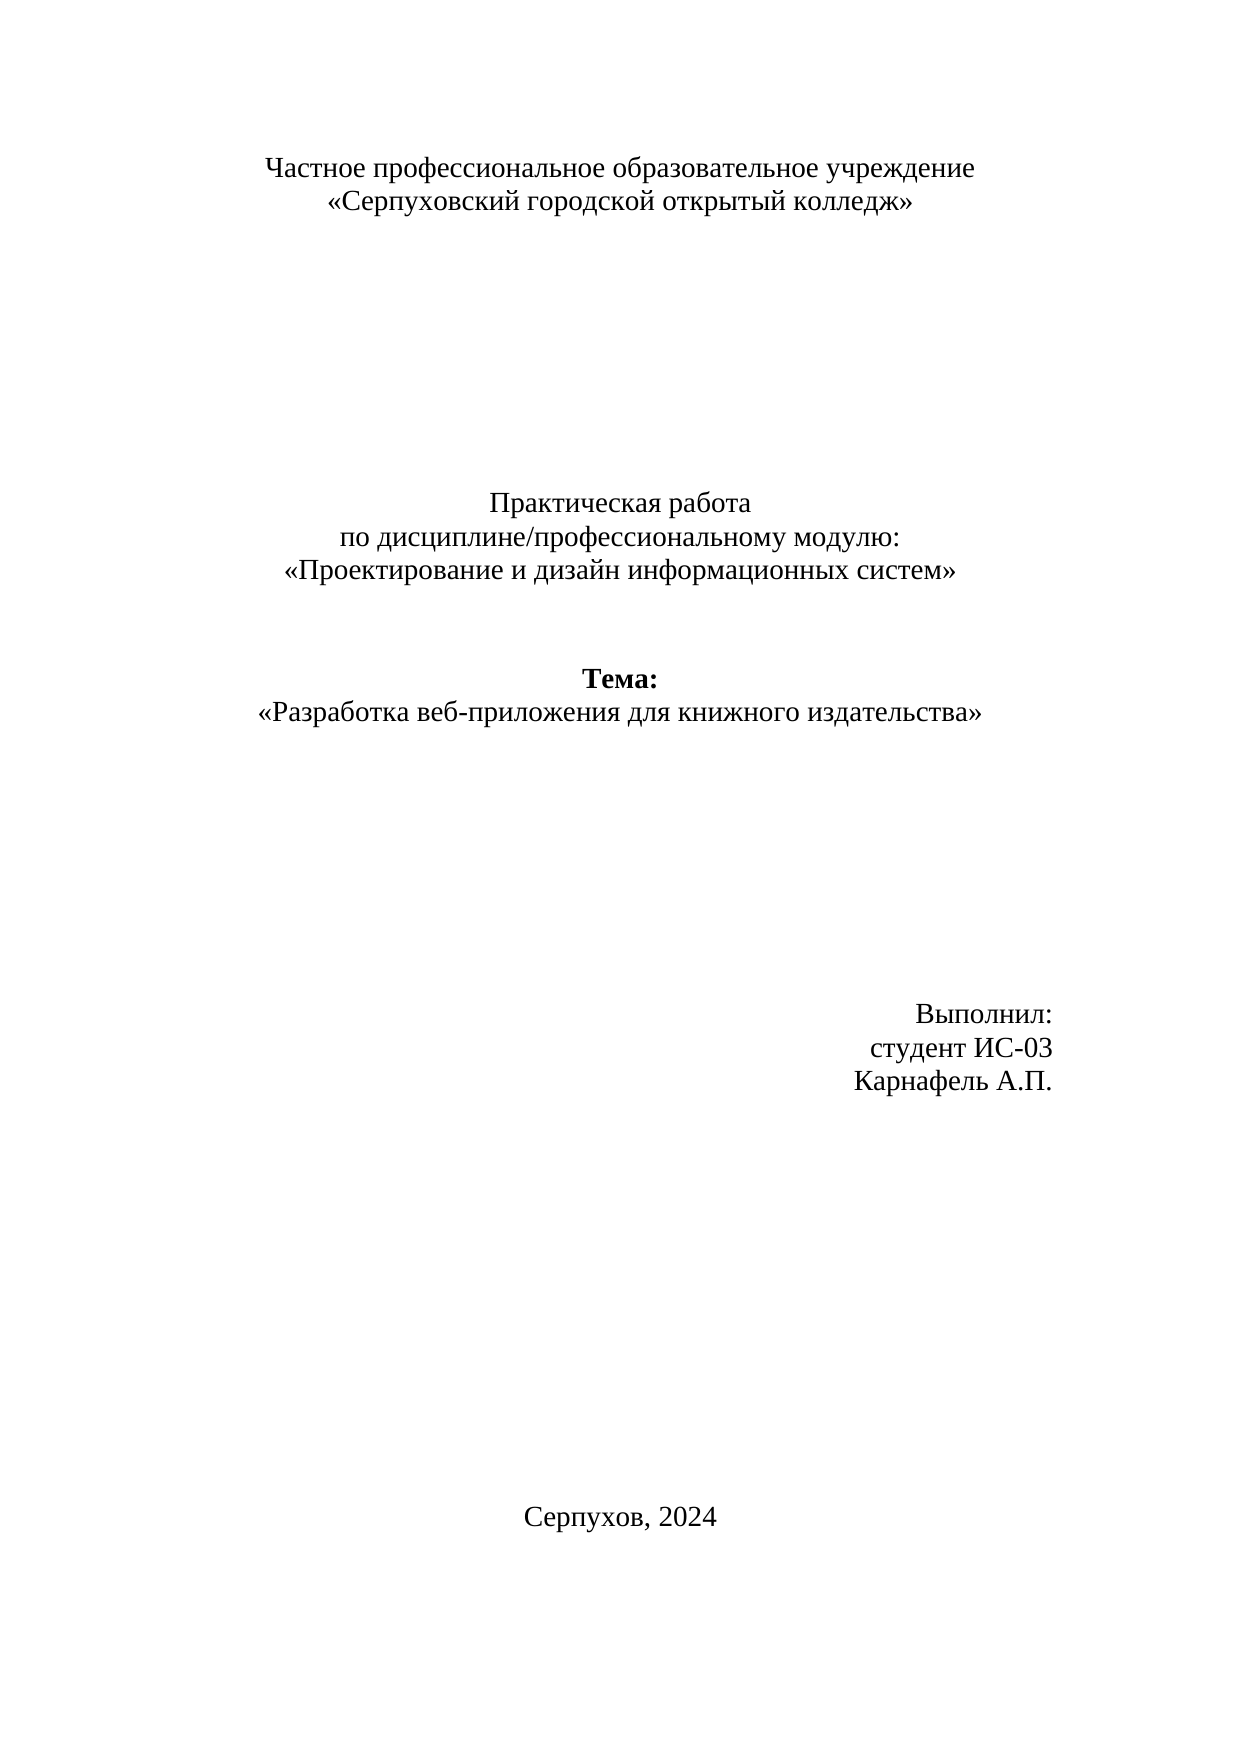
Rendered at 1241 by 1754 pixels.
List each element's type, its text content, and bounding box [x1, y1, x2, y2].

text «Серпуховский городской открытый колледж» [187, 183, 1053, 217]
text Тема: [187, 661, 1053, 694]
text «Разработка веб-приложения для книжного издательства» [187, 694, 1053, 728]
text Частное профессиональное образовательное учреждение [187, 150, 1053, 183]
text Карнафель А.П. [187, 1063, 1053, 1097]
text «Проектирование и дизайн информационных систем» [187, 552, 1053, 586]
text Практическая работа [187, 485, 1053, 519]
text Выполнил: студент ИС-03 [187, 996, 1053, 1063]
text по дисциплине/профессиональному модулю: [187, 519, 1053, 552]
text Серпухов, 2024 [187, 1499, 1053, 1533]
